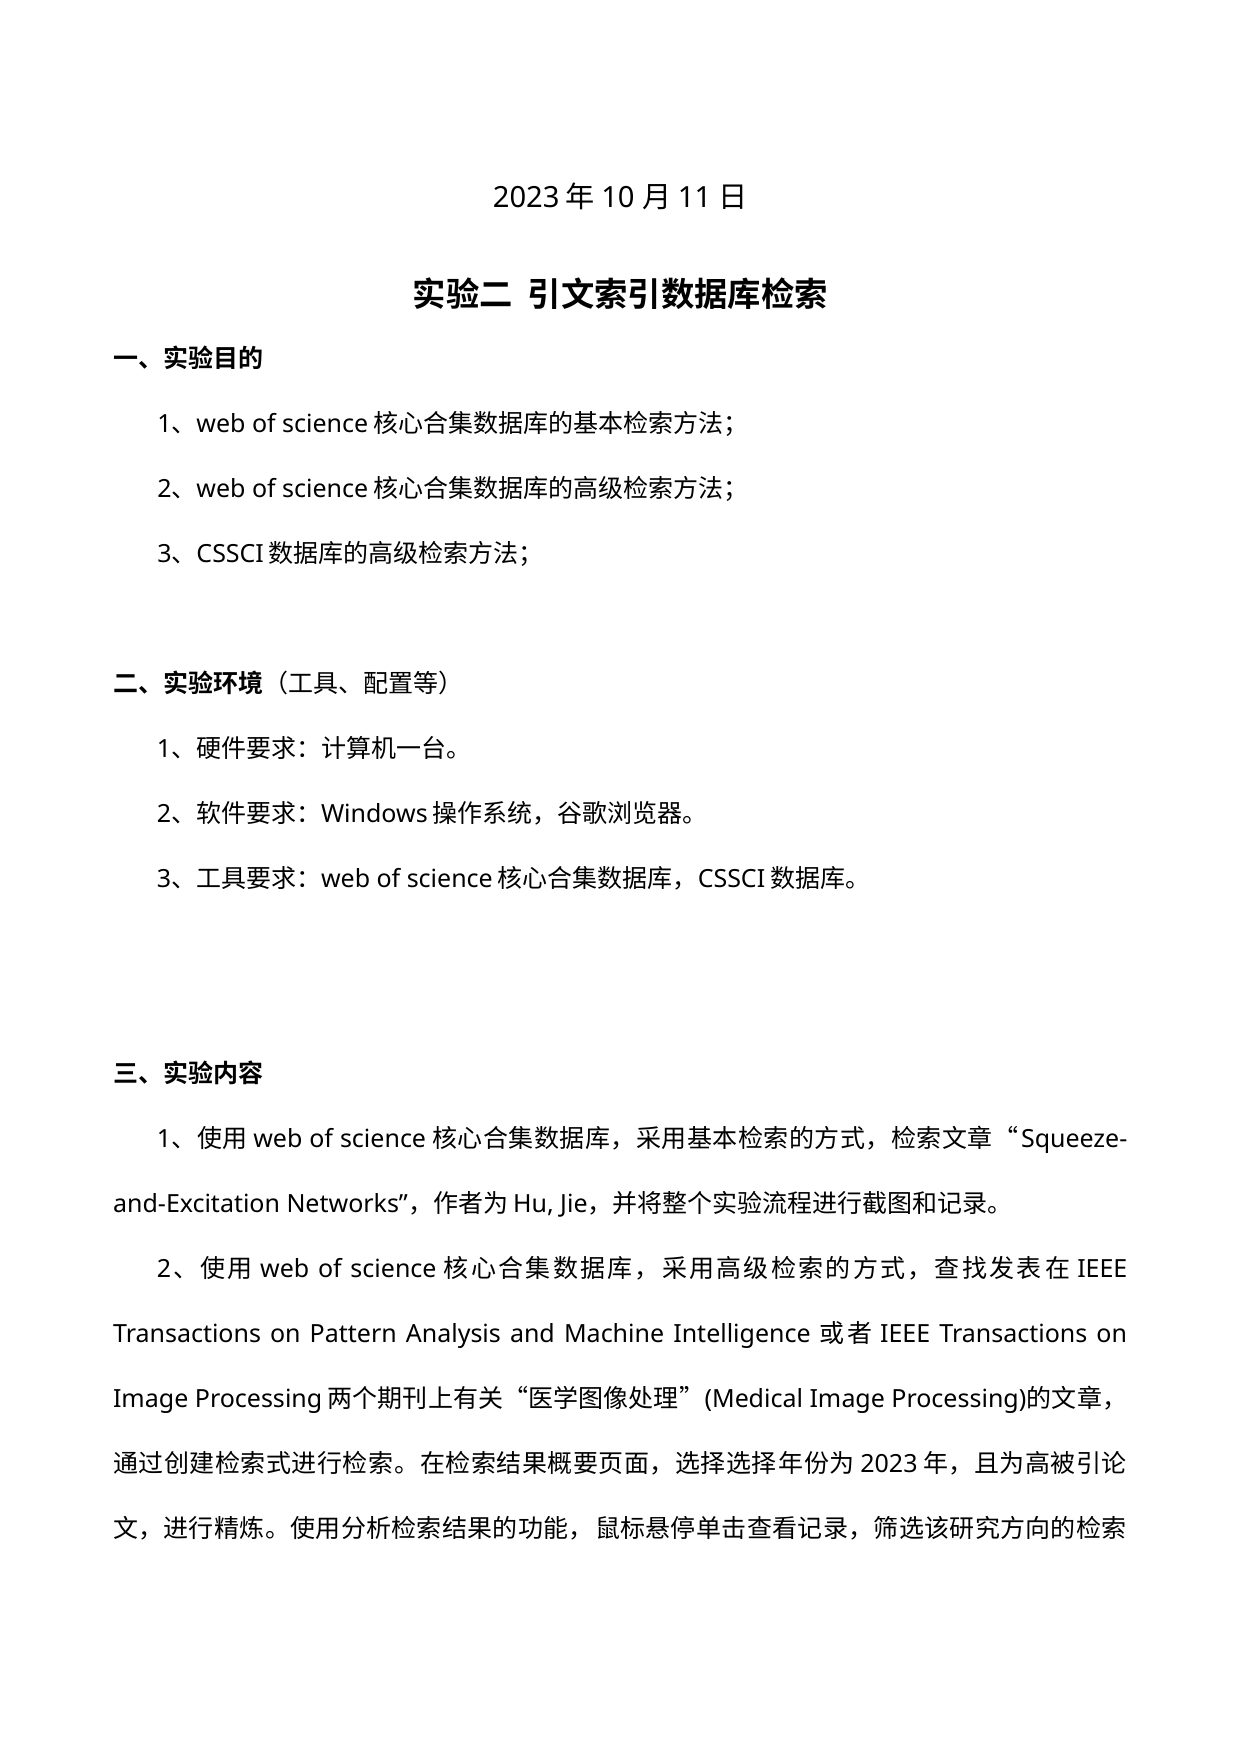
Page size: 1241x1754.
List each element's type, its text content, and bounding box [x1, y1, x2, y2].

text 二、实验环境（工具、配置等） [113, 649, 1127, 714]
text 一、实验目的 [113, 324, 1127, 389]
text 2、web of science核心合集数据库的高级检索方法； [113, 454, 1127, 519]
text 1、使用web of science核心合集数据库，采用基本检索的方式，检索文章“Squeeze-and-Excitation Networks”，作者为Hu, Jie，并将整个实验流程进行截图和记录。 [113, 1104, 1127, 1234]
text 3、CSSCI数据库的高级检索方法； [113, 519, 1127, 584]
text 1、硬件要求：计算机一台。 [113, 714, 1127, 779]
text 2、软件要求：Windows操作系统，谷歌浏览器。 [113, 779, 1127, 844]
text 1、web of science核心合集数据库的基本检索方法； [113, 389, 1127, 454]
text 2023年 10 月 11 日 [113, 162, 1127, 227]
text 3、工具要求：web of science核心合集数据库，CSSCI数据库。 [113, 844, 1127, 909]
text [113, 1234, 1127, 1559]
text 实验二 引文索引数据库检索 [113, 259, 1127, 324]
text 三、实验内容 [113, 1039, 1127, 1104]
